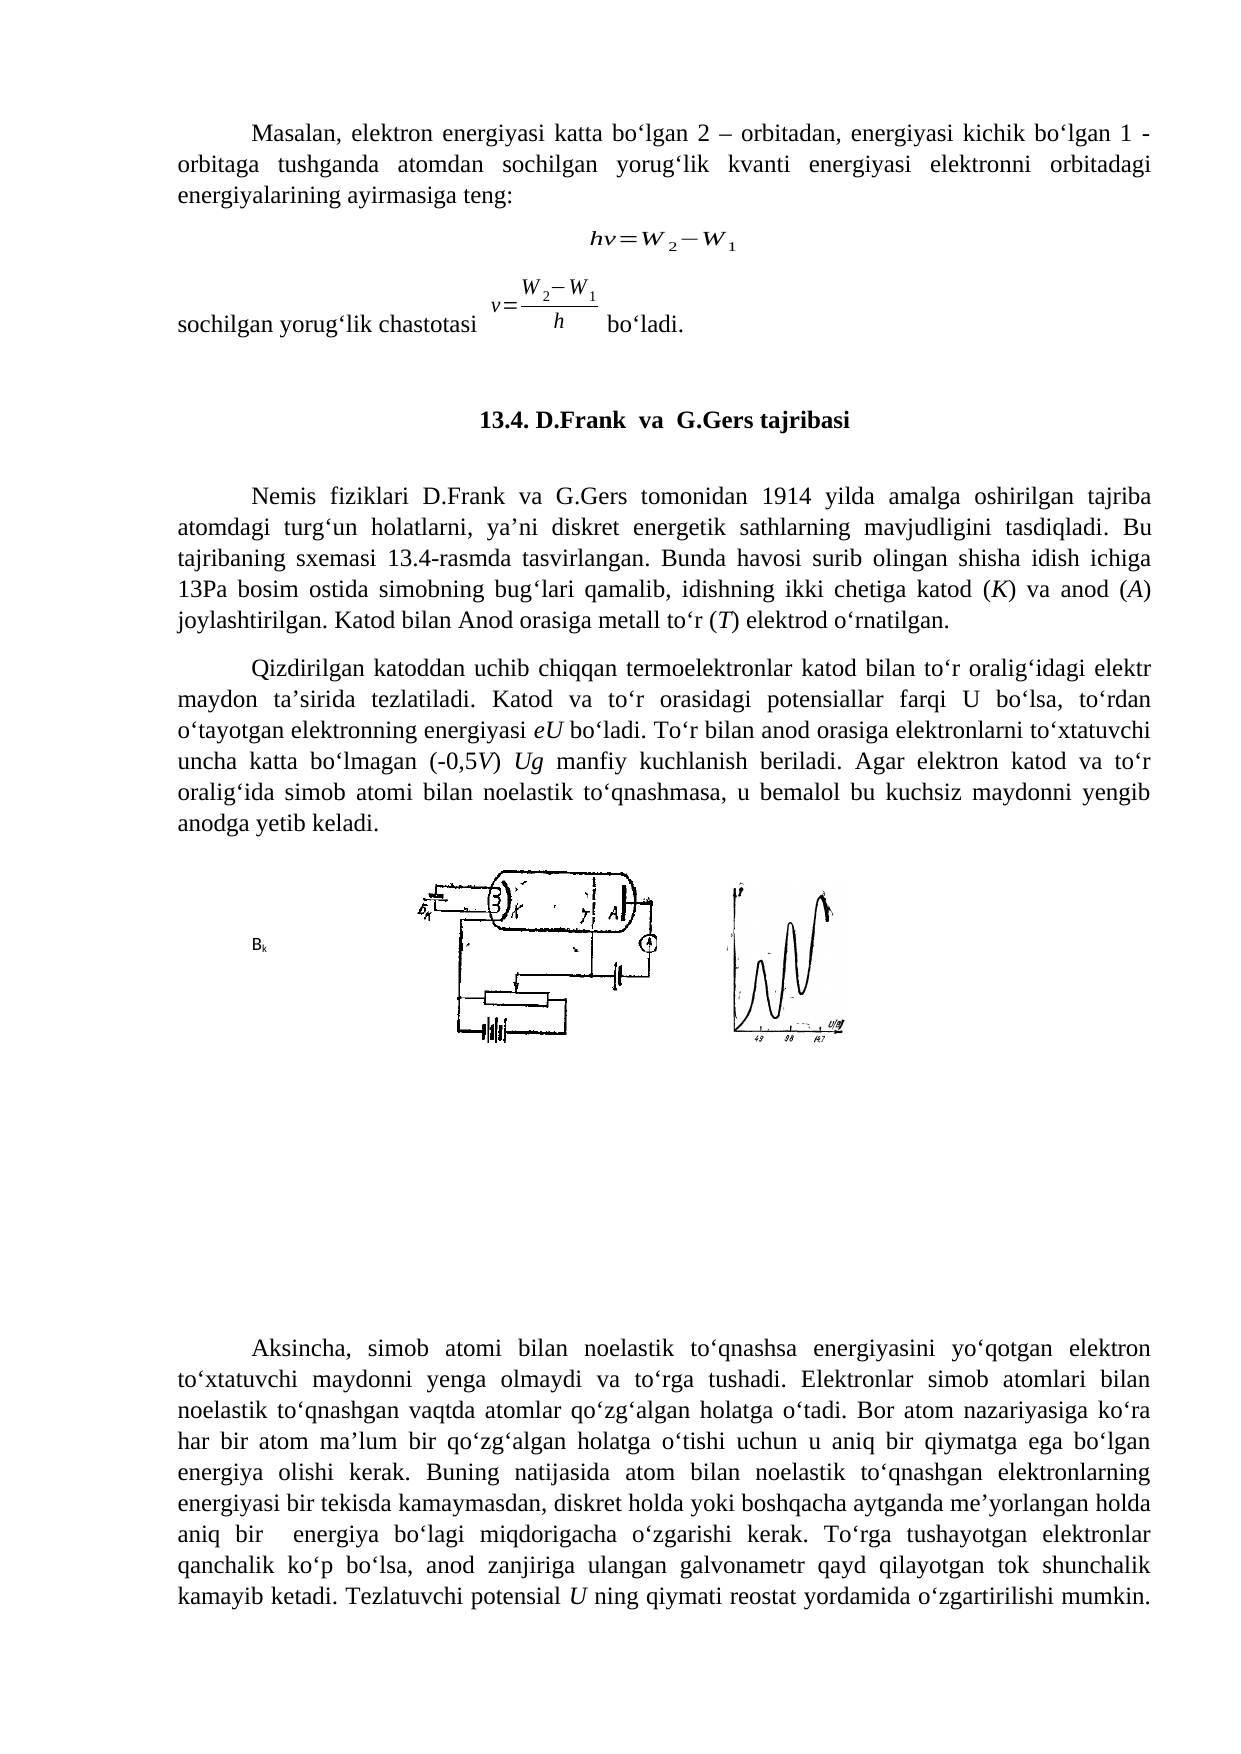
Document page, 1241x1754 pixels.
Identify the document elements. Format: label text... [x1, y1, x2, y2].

text Masalan, elektron energiyasi katta bo‘lgan 2 – orbitadan, energiyasi kichik bo‘lgan 1 - orbitaga tushganda atomdan sochilgan yorug‘lik kvanti energiyasi elektronni orbitadagi energiyalarining ayirmasiga teng: [177, 118, 1152, 209]
subtitle 13.4. D.Frank va G.Gers tajribasi [177, 405, 1152, 433]
picture [725, 880, 850, 1043]
text sochilgan yorug‘lik chastotasi bo‘ladi. [177, 275, 1152, 338]
text Qizdirilgan katoddan uchib chiqqan termoelektronlar katod bilan to‘r oralig‘idagi elektr maydon ta’sirida tezlatiladi. Katod va to‘r orasidagi potensiallar farqi U bo‘lsa, to‘rdan o‘tayotgan elektronning energiyasi eU bo‘ladi. To‘r bilan anod orasiga elektronlarni to‘xtatuvchi uncha katta bo‘lmagan (-0,5V) Ug manfiy kuchlanish beriladi. Agar elektron katod va to‘r oralig‘ida simob atomi bilan noelastik to‘qnashmasa, u bemalol bu kuchsiz maydonni yengib anodga yetib keladi. [177, 653, 1152, 837]
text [177, 1333, 1152, 1610]
text Nemis fiziklari D.Frank va G.Gers tomonidan 1914 yilda amalga oshirilgan tajriba atomdagi turg‘un holatlarni, ya’ni diskret energetik sathlarning mavjudligini tasdiqladi. Bu tajribaning sxemasi 13.4-rasmda tasvirlangan. Bunda havosi surib olingan shisha idish ichiga 13Pa bosim ostida simobning bug‘lari qamalib, idishning ikki chetiga katod (K) va anod (A) joylashtirilgan. Katod bilan Anod orasiga metall to‘r (T) elektrod o‘rnatilgan. [177, 481, 1152, 634]
